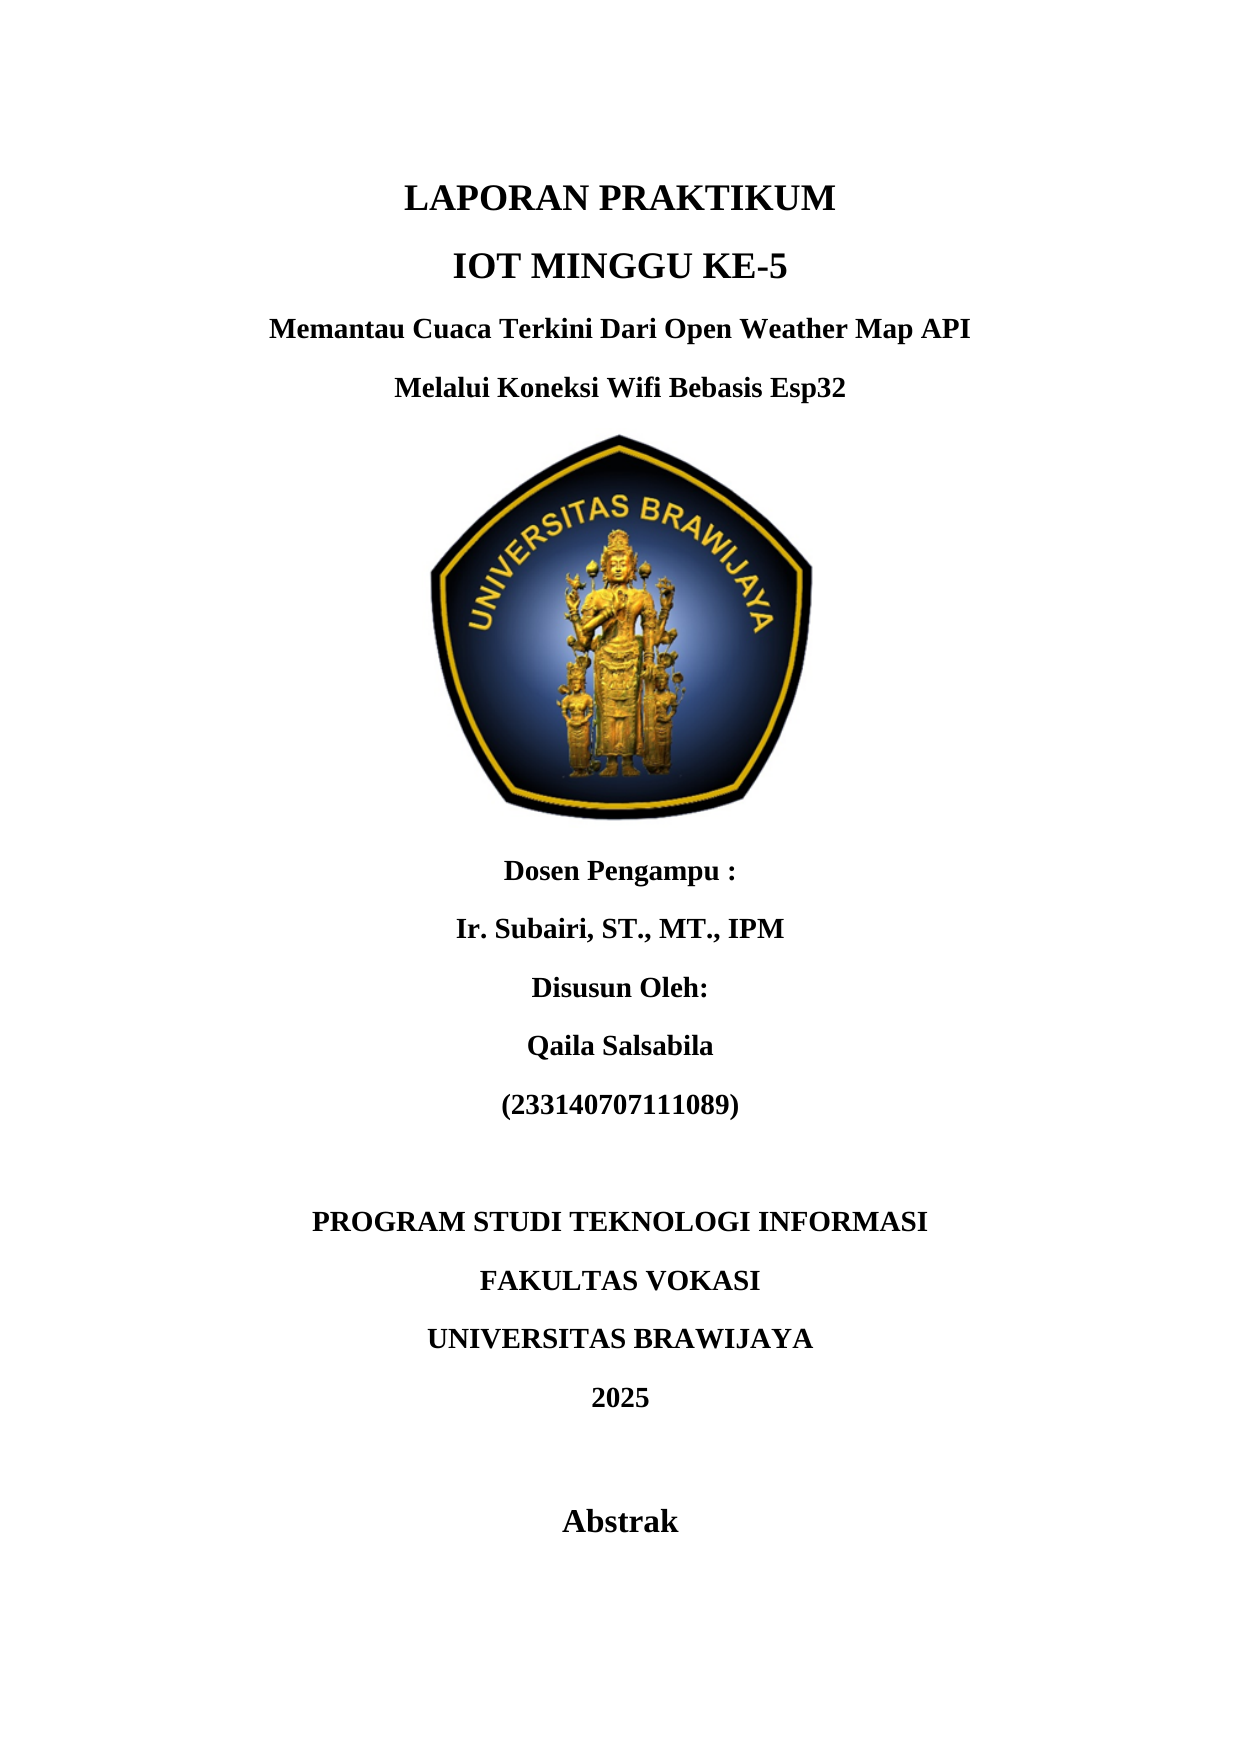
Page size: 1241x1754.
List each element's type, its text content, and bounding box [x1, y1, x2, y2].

text IOT MINGGU KE-5 [150, 243, 1090, 286]
text Abstrak [150, 1502, 1090, 1540]
text UNIVERSITAS BRAWIJAYA [150, 1321, 1090, 1355]
text (233140707111089) [150, 1087, 1090, 1121]
text Memantau Cuaca Terkini Dari Open Weather Map API [150, 311, 1090, 345]
text LAPORAN PRAKTIKUM [150, 175, 1090, 218]
text PROGRAM STUDI TEKNOLOGI INFORMASI [150, 1204, 1090, 1238]
text Qaila Salsabila [150, 1028, 1090, 1062]
text FAKULTAS VOKASI [150, 1263, 1090, 1296]
picture [421, 428, 819, 828]
text Melalui Koneksi Wifi Bebasis Esp32 [150, 370, 1090, 403]
text 2025 [150, 1380, 1090, 1413]
text Ir. Subairi, ST., MT., IPM [150, 911, 1090, 945]
text Disusun Oleh: [150, 970, 1090, 1003]
text Dosen Pengampu : [150, 853, 1090, 886]
